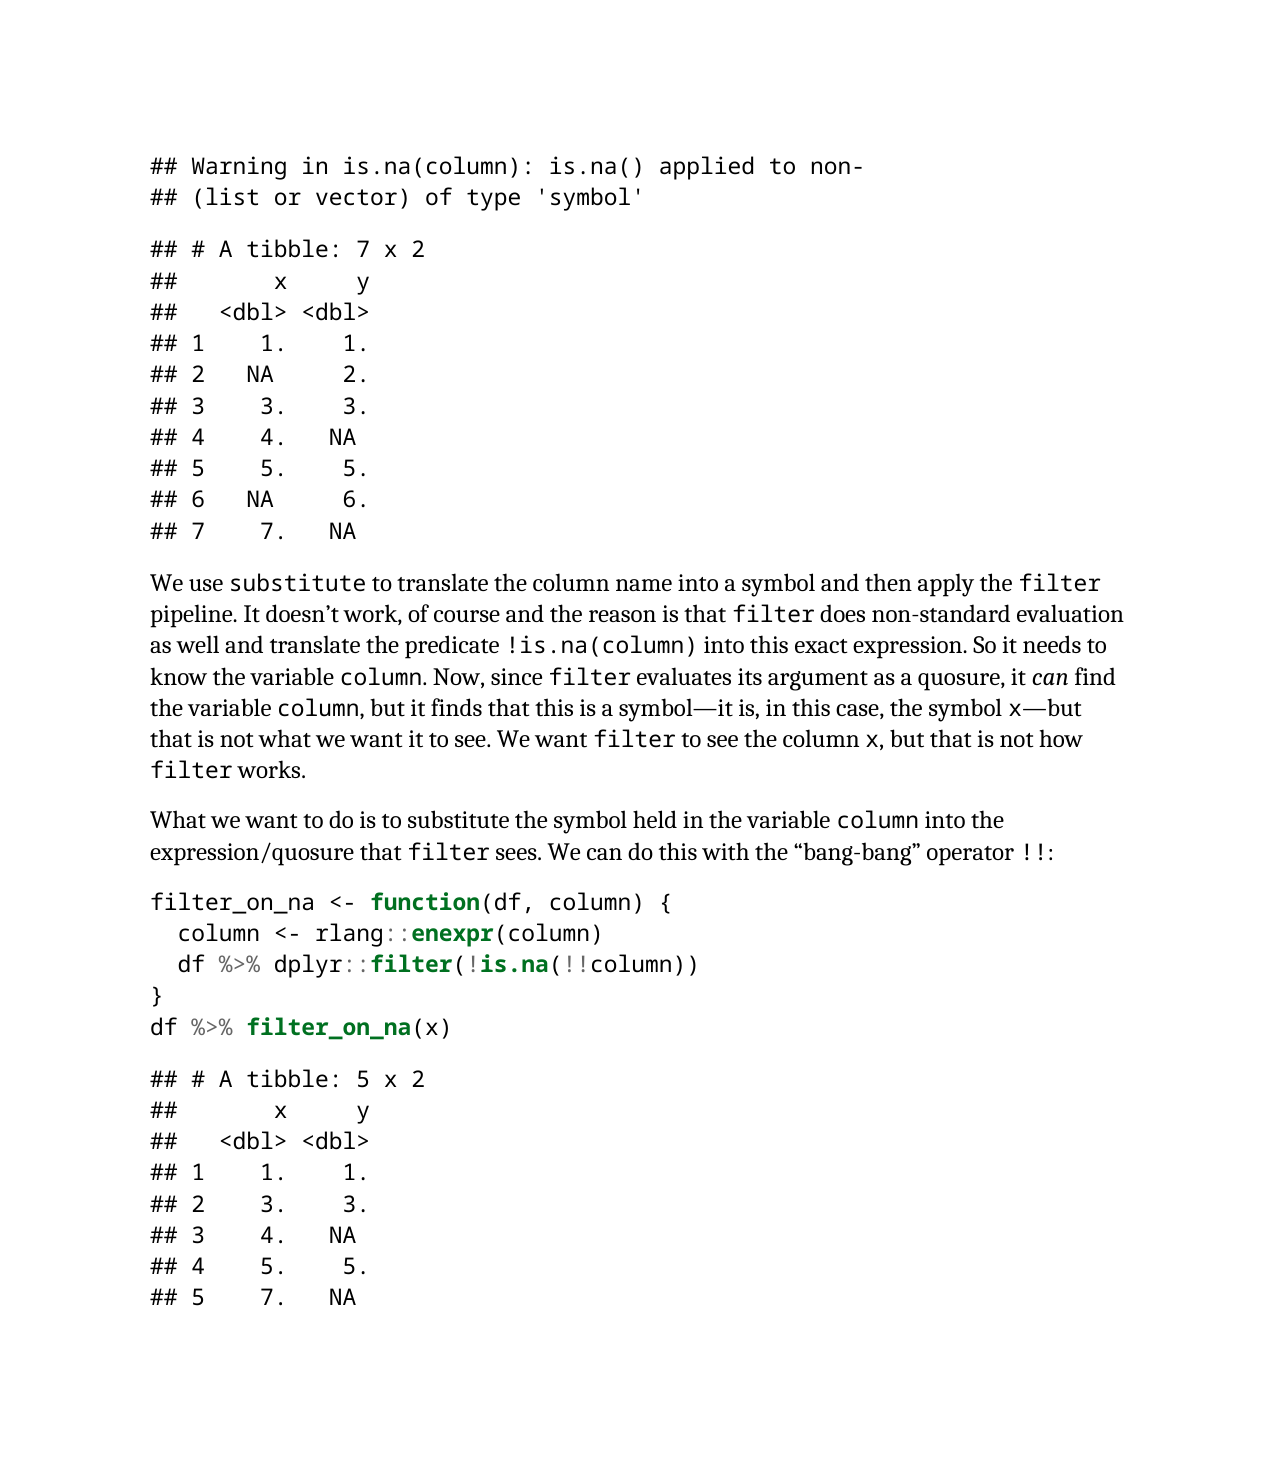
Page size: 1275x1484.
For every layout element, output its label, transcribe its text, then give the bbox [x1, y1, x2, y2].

text What we want to do is to substitute the symbol held in the variable column into the expression/quosure that filter sees. We can do this with the “bang-bang” operator !!: [150, 804, 1125, 867]
text ## # A tibble: 5 x 2 ## x y ## <dbl> <dbl> ## 1 1. 1. ## 2 3. 3. ## 3 4. NA ## 4 5. 5. ## 5 7. NA [150, 1062, 1125, 1312]
text We use substitute to translate the column name into a symbol and then apply the filter pipeline. It doesn’t work, of course and the reason is that filter does non-standard evaluation as well and translate the predicate !is.na(column) into this exact expression. So it needs to know the variable column. Now, since filter evaluates its argument as a quosure, it can find the variable column, but it finds that this is a symbol—it is, in this case, the symbol x—but that is not what we want it to see. We want filter to see the column x, but that is not how filter works. [150, 567, 1125, 785]
text filter_on_na <- function(df, column) { column <- rlang::enexpr(column) df %>% dplyr::filter(!is.na(!!column)) } df %>% filter_on_na(x) [150, 885, 1125, 1042]
text ## Warning in is.na(column): is.na() applied to non- ## (list or vector) of type 'symbol' [150, 150, 1125, 212]
text ## # A tibble: 7 x 2 ## x y ## <dbl> <dbl> ## 1 1. 1. ## 2 NA 2. ## 3 3. 3. ## 4 4. NA ## 5 5. 5. ## 6 NA 6. ## 7 7. NA [150, 233, 1125, 546]
